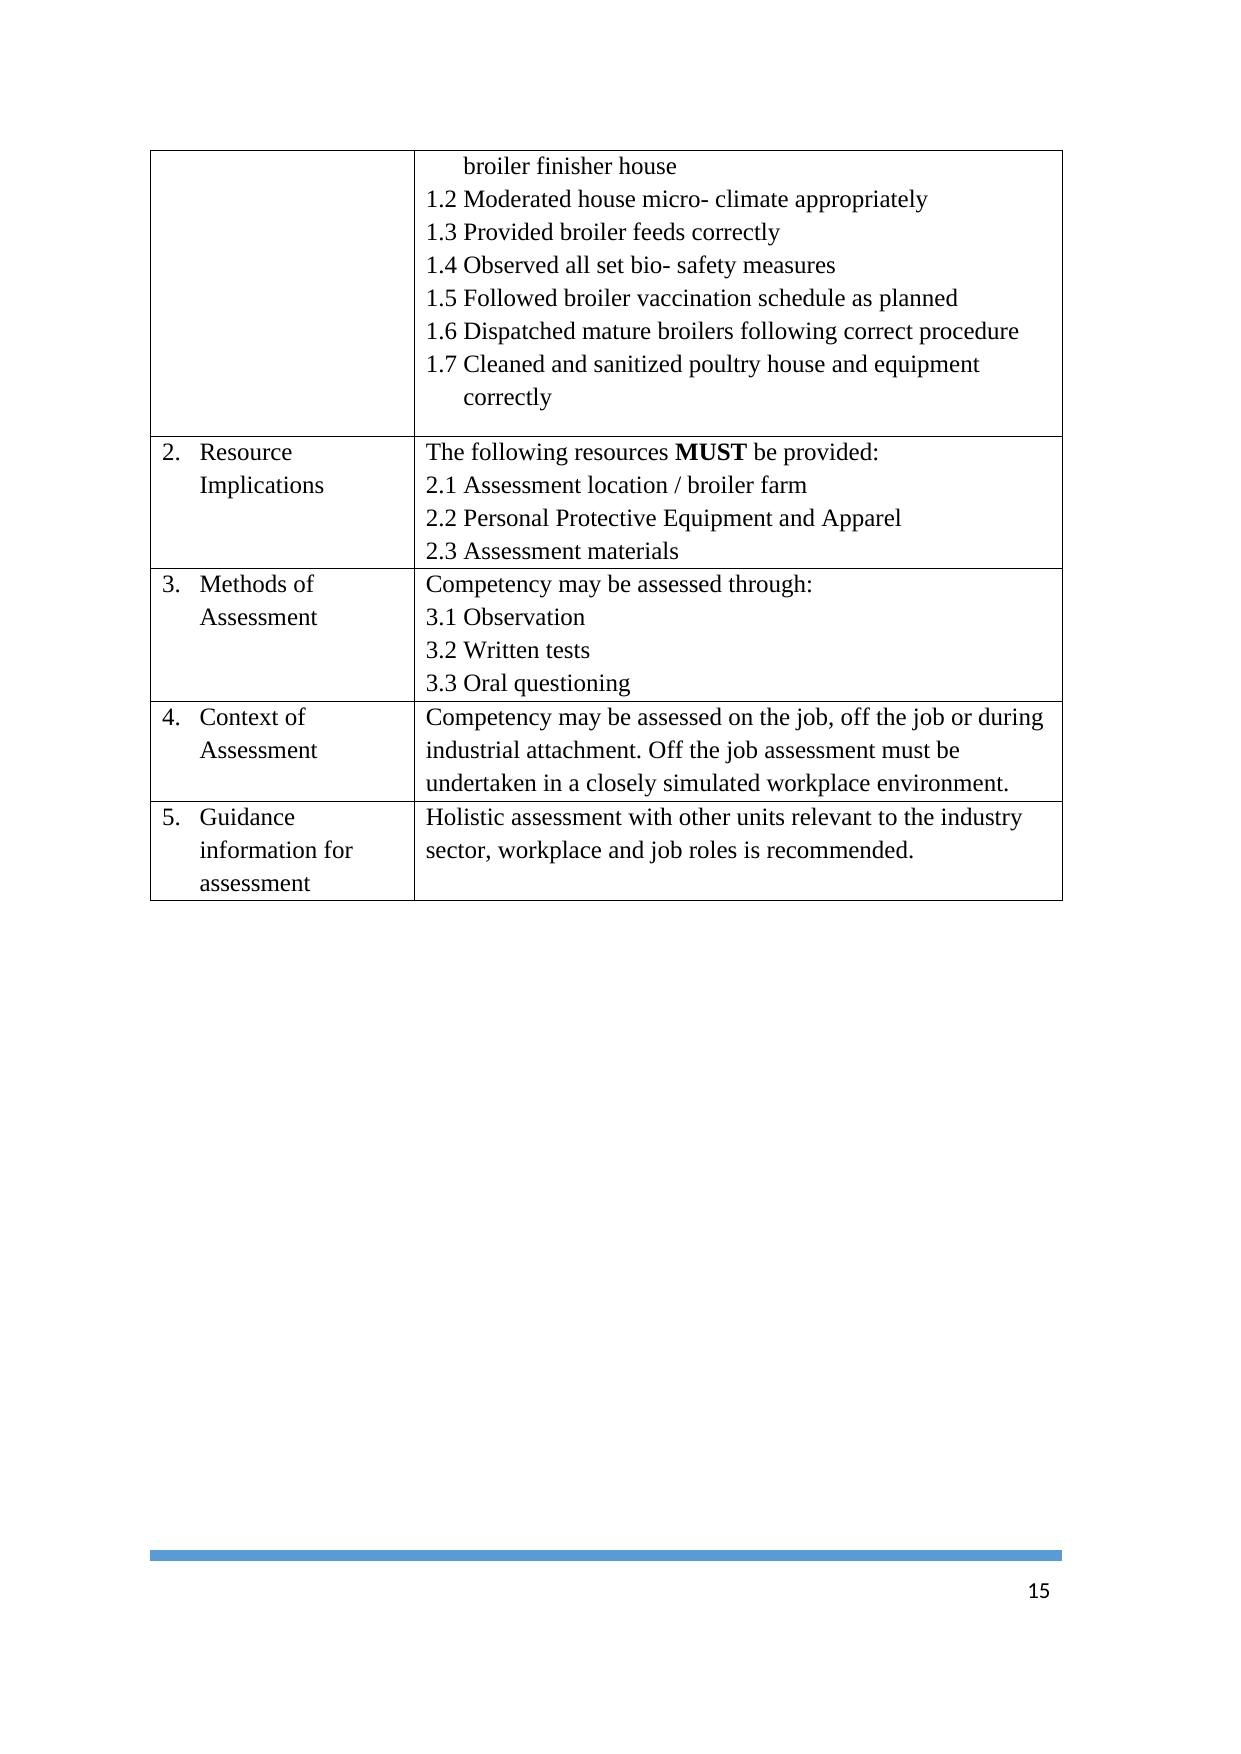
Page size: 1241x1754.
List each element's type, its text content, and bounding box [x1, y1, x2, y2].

table_cell Guidance information for assessment [151, 802, 414, 900]
table_cell Context of Assessment [151, 702, 414, 801]
table_cell Competency may be assessed through: Observation Written tests Oral questioning [415, 569, 1062, 701]
table_cell Methods of Assessment [151, 569, 414, 701]
table_cell Resource Implications [151, 437, 414, 568]
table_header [151, 151, 414, 436]
table_cell Competency may be assessed on the job, off the job or during industrial attachment. Off the job assessment must be undertaken in a closely simulated workplace environment. [415, 702, 1062, 801]
table_cell Holistic assessment with other units relevant to the industry sector, workplace and job roles is recommended. [415, 802, 1062, 900]
table_cell The following resources MUST be provided: Assessment location / broiler farm Personal Protective Equipment and Apparel Assessment materials [415, 437, 1062, 568]
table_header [415, 151, 1062, 436]
